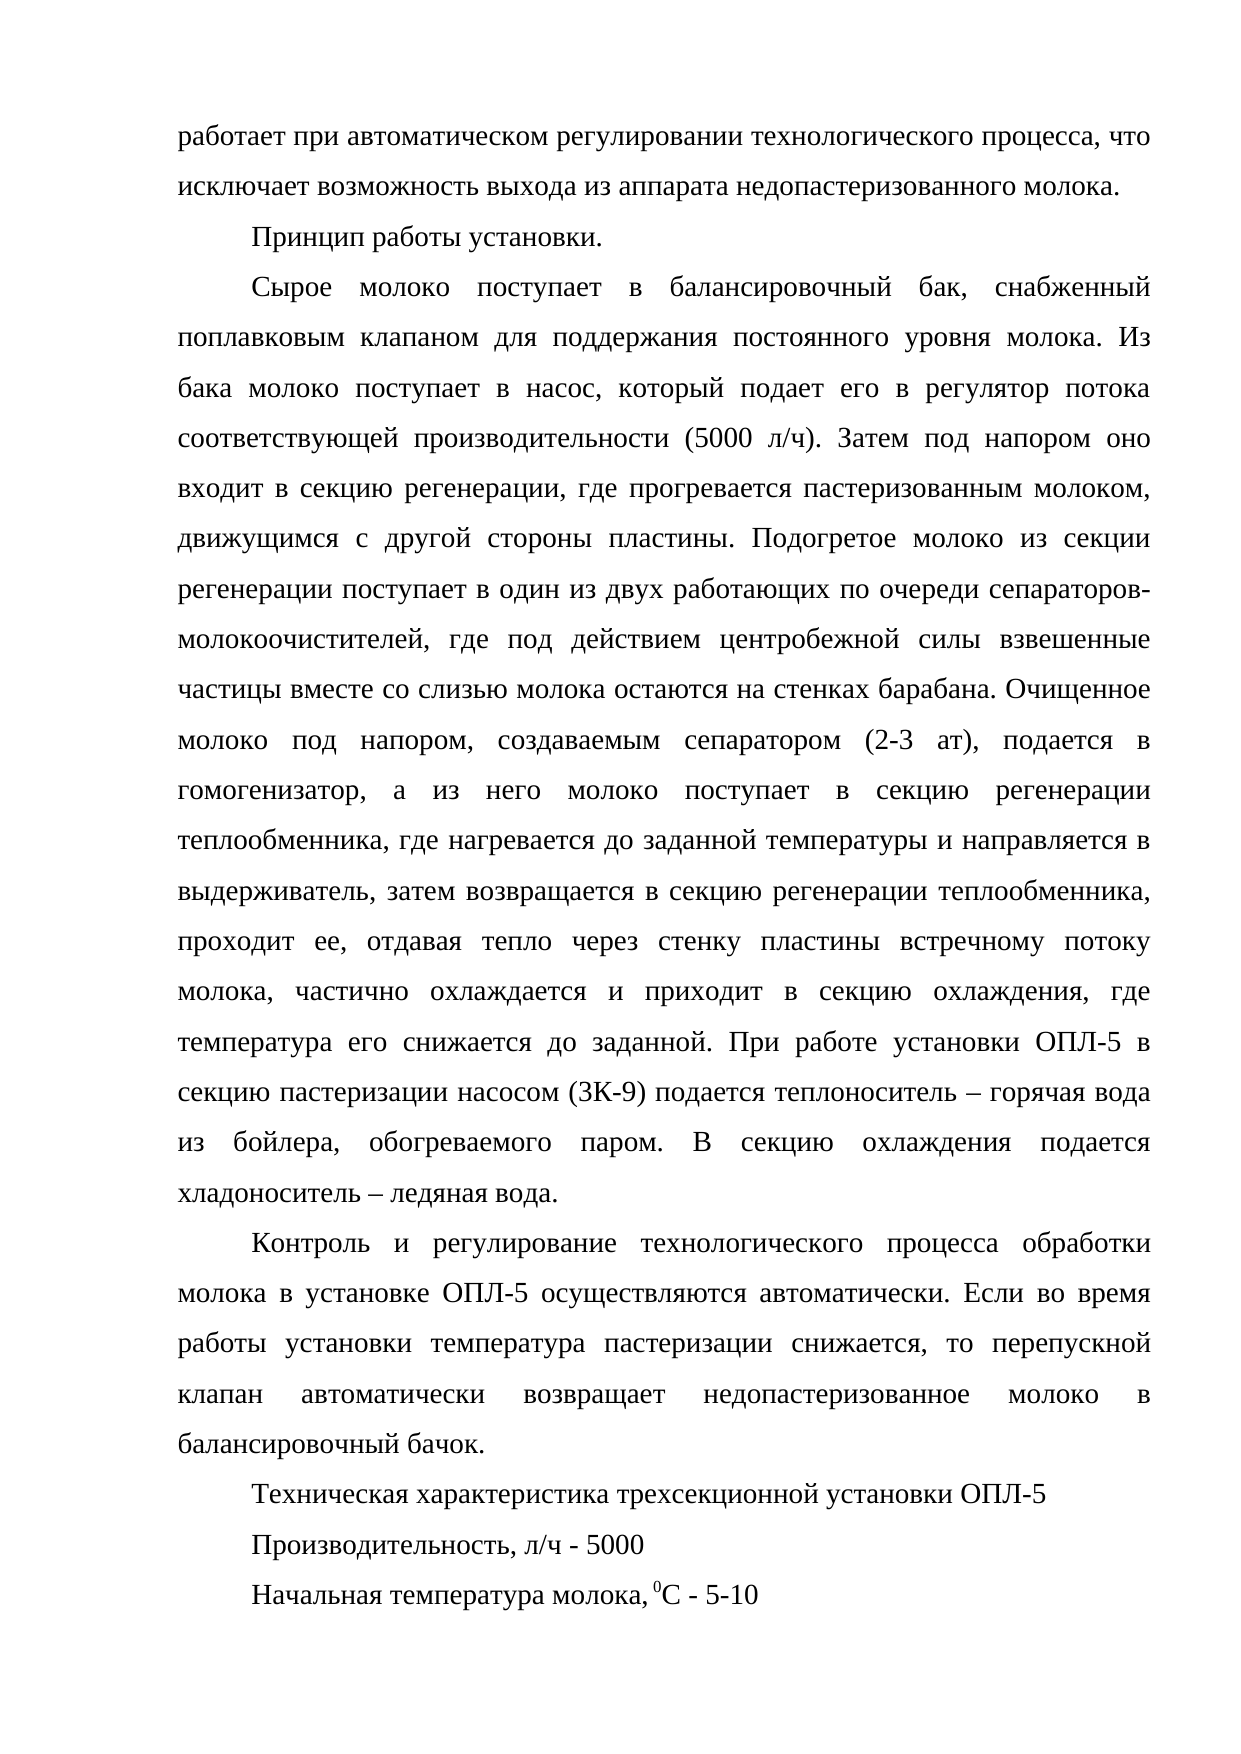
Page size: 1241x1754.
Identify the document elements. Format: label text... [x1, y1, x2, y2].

text Производительность, л/ч - 5000 [177, 1527, 1152, 1560]
text Сырое молоко поступает в балансировочный бак, снабженный поплавковым клапаном для поддержания постоянного уровня молока. Из бака молоко поступает в насос, который подает его в регулятор потока соответствующей производительности (5000 л/ч). Затем под напором оно входит в секцию регенерации, где прогревается пастеризованным молоком, движущимся с другой стороны пластины. Подогретое молоко из секции регенерации поступает в один из двух работающих по очереди сепараторов-молокоочистителей, где под действием центробежной силы взвешенные частицы вместе со слизью молока остаются на стенках барабана. Очищенное молоко под напором, создаваемым сепаратором (2-3 ат), подается в гомогенизатор, а из него молоко поступает в секцию регенерации теплообменника, где нагревается до заданной температуры и направляется в выдерживатель, затем возвращается в секцию регенерации теплообменника, проходит ее, отдавая тепло через стенку пластины встречному потоку молока, частично охлаждается и приходит в секцию охлаждения, где температура его снижается до заданной. При работе установки ОПЛ-5 в секцию пастеризации насосом (3К-9) подается теплоноситель – горячая вода из бойлера, обогреваемого паром. В секцию охлаждения подается хладоноситель – ледяная вода. [177, 269, 1152, 1208]
text Начальная температура молока, 0С - 5-10 [177, 1577, 1152, 1611]
text Контроль и регулирование технологического процесса обработки молока в установке ОПЛ-5 осуществляются автоматически. Если во время работы установки температура пастеризации снижается, то перепускной клапан автоматически возвращает недопастеризованное молоко в балансировочный бачок. [177, 1225, 1152, 1460]
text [177, 118, 1152, 202]
text Принцип работы установки. [177, 219, 1152, 252]
text Техническая характеристика трехсекционной установки ОПЛ-5 [177, 1477, 1152, 1510]
